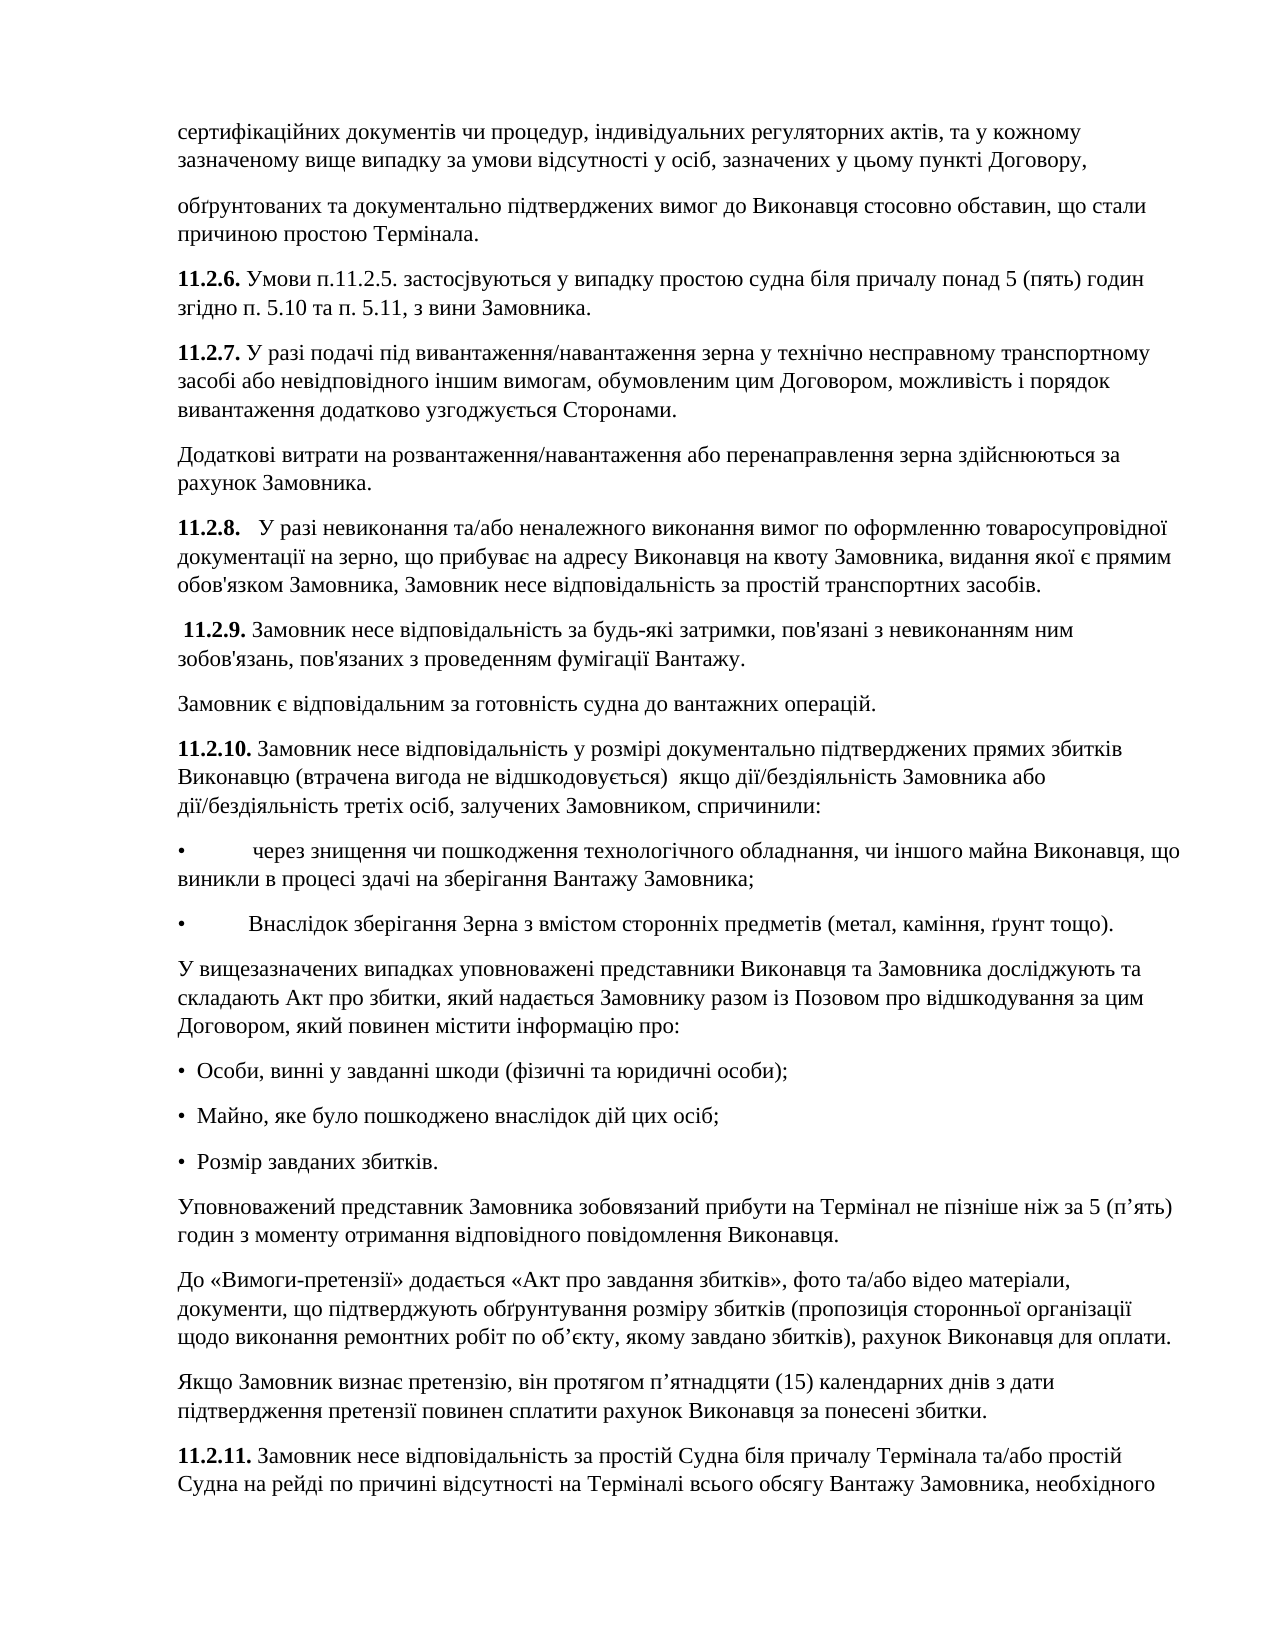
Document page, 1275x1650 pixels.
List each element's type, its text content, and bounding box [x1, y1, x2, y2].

text • Внаслідок зберігання Зерна з вмістом сторонніх предметів (метал, каміння, ґрунт тощо). [177, 910, 1186, 937]
text 11.2.9. Замовник несе відповідальність за будь-які затримки, пов'язані з невиконанням ним зобов'язань, пов'язаних з проведенням фумігації Вантажу. [177, 616, 1186, 671]
text 11.2.8. У разі невиконання та/або неналежного виконання вимог по оформленню товаросупровідної документації на зерно, що прибуває на адресу Виконавця на квоту Замовника, видання якої є прямим обов'язком Замовника, Замовник несе відповідальність за простій транспортних засобів. [177, 514, 1186, 597]
text Уповноважений представник Замовника зобовязаний прибути на Термінал не пізніше ніж за 5 (п’ять) годин з моменту отримання відповідного повідомлення Виконавця. [177, 1193, 1186, 1248]
text обґрунтованих та документально підтверджених вимог до Виконавця стосовно обставин, що стали причиною простою Термінала. [177, 192, 1186, 246]
text • Майно, яке було пошкоджено внаслідок дій цих осіб; [177, 1103, 1186, 1129]
text • Розмір завданих збитків. [177, 1148, 1186, 1174]
text 11.2.6. Умови п.11.2.5. застоcjвуються у випадку простою судна біля причалу понад 5 (пять) годин згідно п. 5.10 та п. 5.11, з вини Замовника. [177, 265, 1186, 320]
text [177, 1442, 1186, 1497]
text 11.2.7. У разі подачі під вивантаження/навантаження зерна у технічно несправному транспортному засобі або невідповідного іншим вимогам, обумовленим цим Договором, можливість і порядок вивантаження додатково узгоджується Сторонами. [177, 339, 1186, 422]
text У вищезазначених випадках уповноважені представники Виконавця та Замовника досліджують та складають Акт про збитки, який надається Замовнику разом із Позовом про відшкодування за цим Договором, який повинен містити інформацію про: [177, 956, 1186, 1039]
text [177, 118, 1186, 173]
text До «Вимоги-претензії» додається «Акт про завдання збитків», фото та/або відео матеріали, документи, що підтверджують обґрунтування розміру збитків (пропозиція сторонньої організації щодо виконання ремонтних робіт по об’єкту, якому завдано збитків), рахунок Виконавця для оплати. [177, 1266, 1186, 1349]
text • через знищення чи пошкодження технологічного обладнання, чи іншого майна Виконавця, що виникли в процесі здачі на зберігання Вантажу Замовника; [177, 837, 1186, 892]
text Додаткові витрати на розвантаження/навантаження або перенаправлення зерна здійснюються за рахунок Замовника. [177, 441, 1186, 496]
text Якщо Замовник визнає претензію, він протягом п’ятнадцяти (15) календарних днів з дати підтвердження претензії повинен сплатити рахунок Виконавця за понесені збитки. [177, 1368, 1186, 1423]
text Замовник є відповідальним за готовність судна до вантажних операцій. [177, 690, 1186, 716]
text 11.2.10. Замовник несе відповідальність у розмірі документально підтверджених прямих збитків Виконавцю (втрачена вигода не відшкодовується) якщо дії/бездіяльність Замовника або дії/бездіяльність третіх осіб, залучених Замовником, спричинили: [177, 735, 1186, 818]
text • Особи, винні у завданні шкоди (фізичні та юридичні особи); [177, 1057, 1186, 1084]
